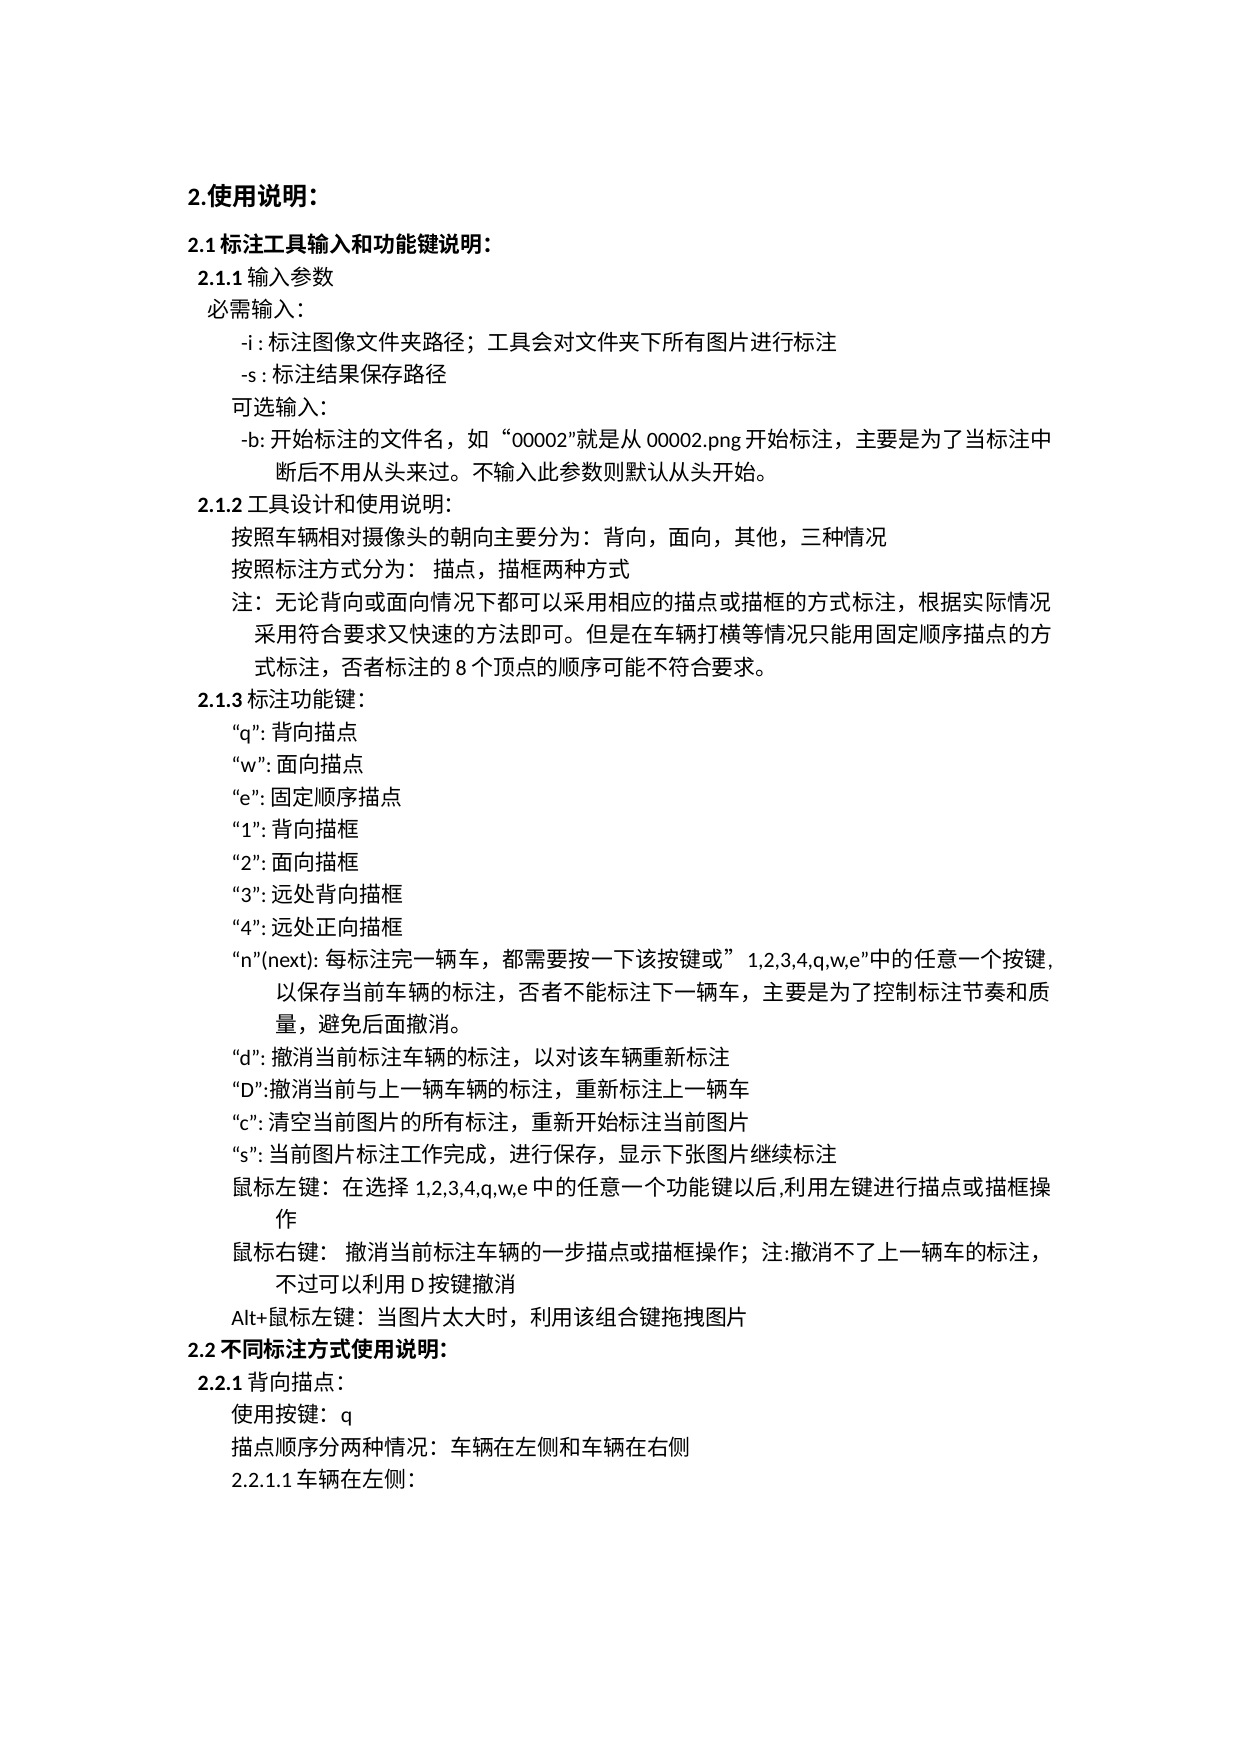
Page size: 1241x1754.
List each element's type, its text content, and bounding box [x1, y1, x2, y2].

list “c”: 清空当前图片的所有标注，重新开始标注当前图片 [231, 1104, 1053, 1137]
list “D”:撤消当前与上一辆车辆的标注，重新标注上一辆车 [231, 1072, 1053, 1104]
list 注：无论背向或面向情况下都可以采用相应的描点或描框的方式标注，根据实际情况采用符合要求又快速的方法即可。但是在车辆打横等情况只能用固定顺序描点的方式标注，否者标注的8个顶点的顺序可能不符合要求。 [231, 584, 1053, 682]
list 描点顺序分两种情况：车辆在左侧和车辆在右侧 [187, 1429, 1053, 1462]
list 按照车辆相对摄像头的朝向主要分为：背向，面向，其他，三种情况 [187, 519, 1053, 552]
list 2.1.3标注功能键： [187, 682, 1053, 714]
list -i : 标注图像文件夹路径；工具会对文件夹下所有图片进行标注 [187, 324, 1053, 357]
list 2.1.1输入参数 [187, 259, 1053, 292]
list 按照标注方式分为： 描点，描框两种方式 [187, 552, 1053, 584]
list 鼠标左键：在选择1,2,3,4,q,w,e中的任意一个功能键以后,利用左键进行描点或描框操作 [231, 1169, 1053, 1234]
list “3”: 远处背向描框 [231, 877, 1053, 909]
list 2.2.1 背向描点： [187, 1364, 1053, 1397]
list 鼠标右键： 撤消当前标注车辆的一步描点或描框操作；注:撤消不了上一辆车的标注，不过可以利用D按键撤消 [231, 1234, 1053, 1299]
list 2.2不同标注方式使用说明： [187, 1332, 1053, 1364]
list -b: 开始标注的文件名，如“00002”就是从00002.png开始标注，主要是为了当标注中断后不用从头来过。不输入此参数则默认从头开始。 [231, 422, 1053, 487]
list “q”: 背向描点 [231, 714, 1053, 747]
list 2.1标注工具输入和功能键说明： [187, 227, 1053, 259]
list 使用按键：q [187, 1397, 1053, 1429]
list 2.1.2工具设计和使用说明： [187, 487, 1053, 519]
list “2”: 面向描框 [231, 844, 1053, 877]
list 必需输入： [187, 292, 1053, 324]
list “4”: 远处正向描框 [231, 909, 1053, 942]
list 2.使用说明： [187, 162, 1053, 227]
list “e”: 固定顺序描点 [231, 779, 1053, 812]
list “s”: 当前图片标注工作完成，进行保存，显示下张图片继续标注 [231, 1137, 1053, 1169]
list “w”: 面向描点 [231, 747, 1053, 779]
list 可选输入： [187, 389, 1053, 422]
list 2.2.1.1车辆在左侧： [187, 1462, 1053, 1494]
list “n”(next): 每标注完一辆车，都需要按一下该按键或”1,2,3,4,q,w,e”中的任意一个按键,以保存当前车辆的标注，否者不能标注下一辆车，主要是为了控制标注节奏和质量，避免后面撤消。 [231, 942, 1053, 1039]
list “d”: 撤消当前标注车辆的标注，以对该车辆重新标注 [231, 1039, 1053, 1072]
list Alt+鼠标左键：当图片太大时，利用该组合键拖拽图片 [231, 1299, 1053, 1332]
list -s : 标注结果保存路径 [187, 357, 1053, 389]
list “1”: 背向描框 [231, 812, 1053, 844]
